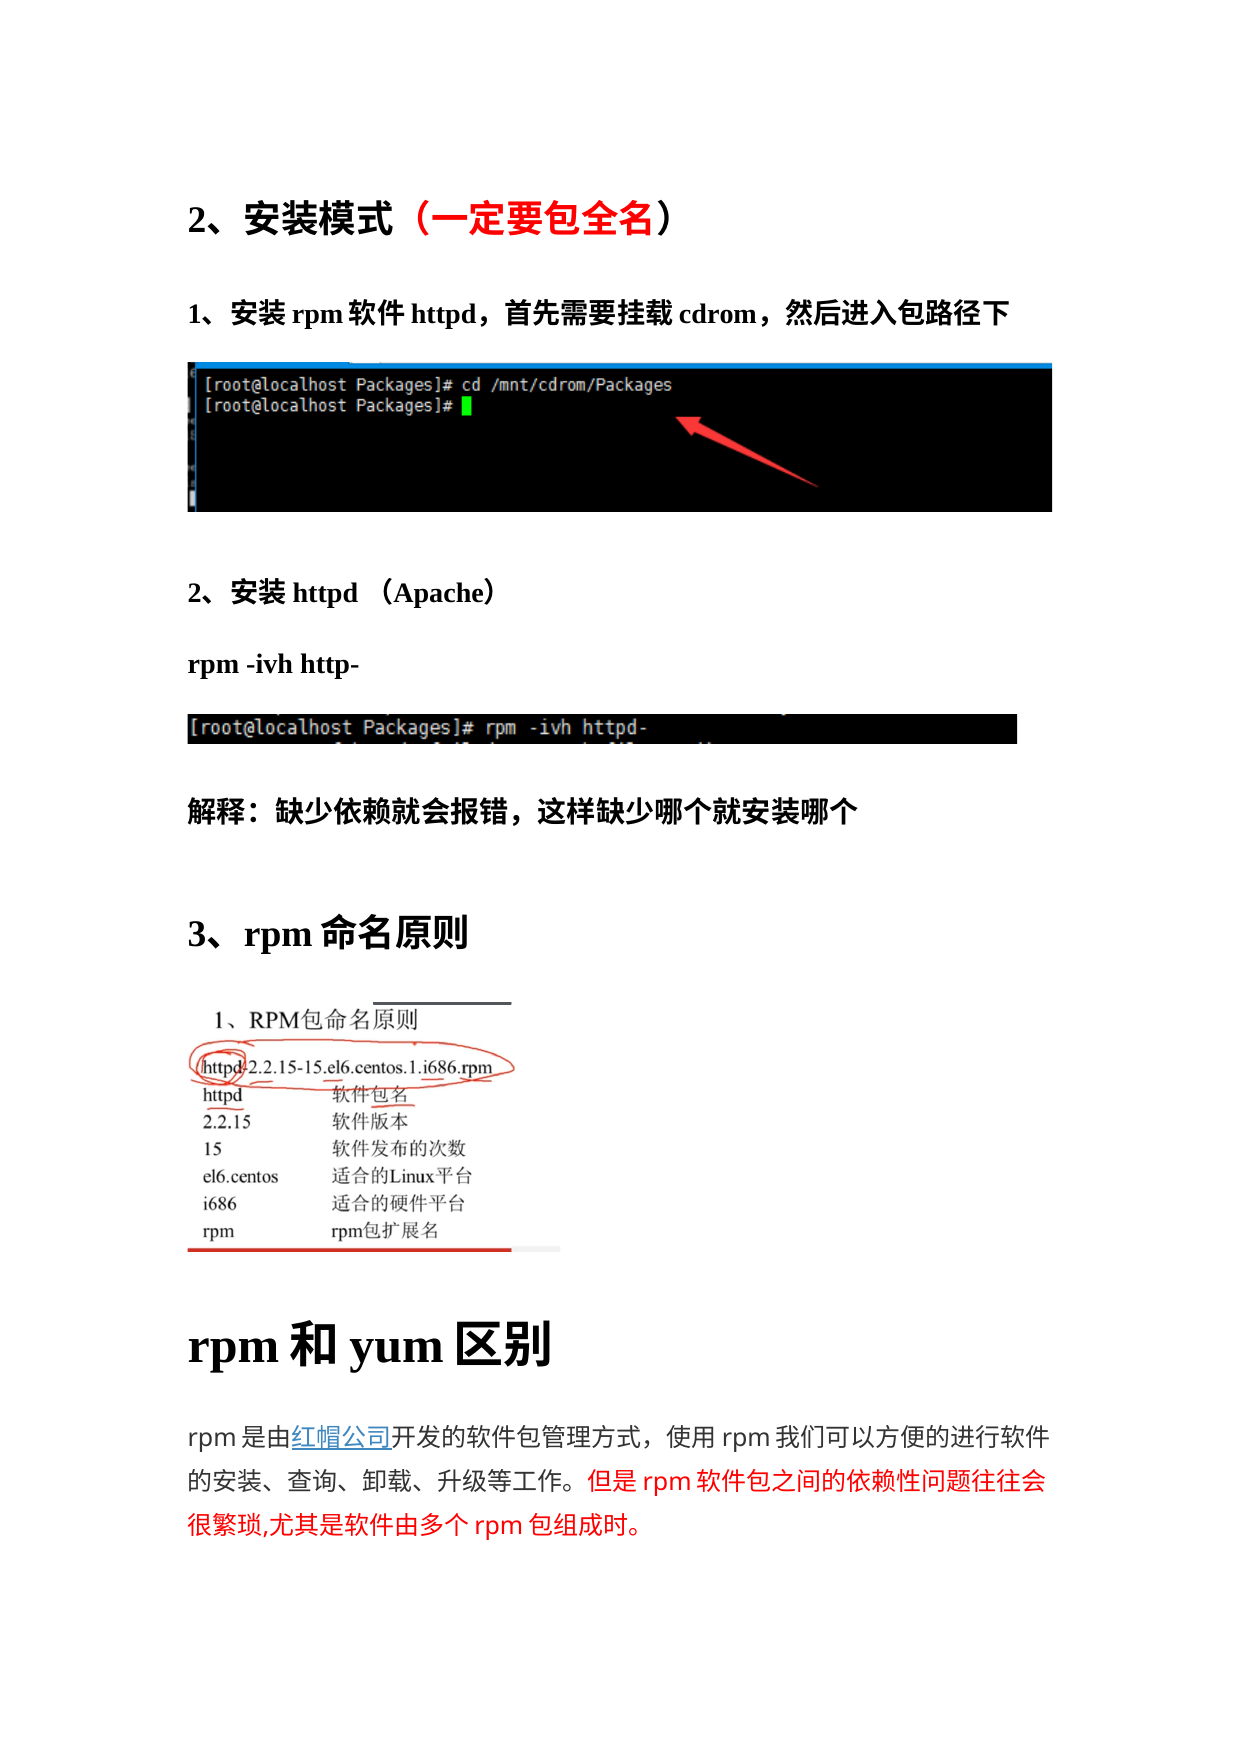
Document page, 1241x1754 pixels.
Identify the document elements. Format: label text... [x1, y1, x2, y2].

subtitle 2、安装模式（一定要包全名） [187, 172, 1053, 260]
subtitle 2、安装 httpd （Apache） [187, 568, 1053, 612]
subtitle 解释：缺少依赖就会报错，这样缺少哪个就安装哪个 [187, 788, 1053, 832]
subtitle rpm -ivh http- [187, 641, 1053, 685]
picture [187, 1002, 561, 1252]
picture [187, 362, 1053, 512]
picture [187, 714, 1018, 744]
subtitle 3、rpm命名原则 [187, 886, 1053, 974]
subtitle 1、安装rpm软件httpd，首先需要挂载cdrom，然后进入包路径下 [187, 289, 1053, 333]
subtitle rpm和yum区别 [187, 1296, 1053, 1384]
